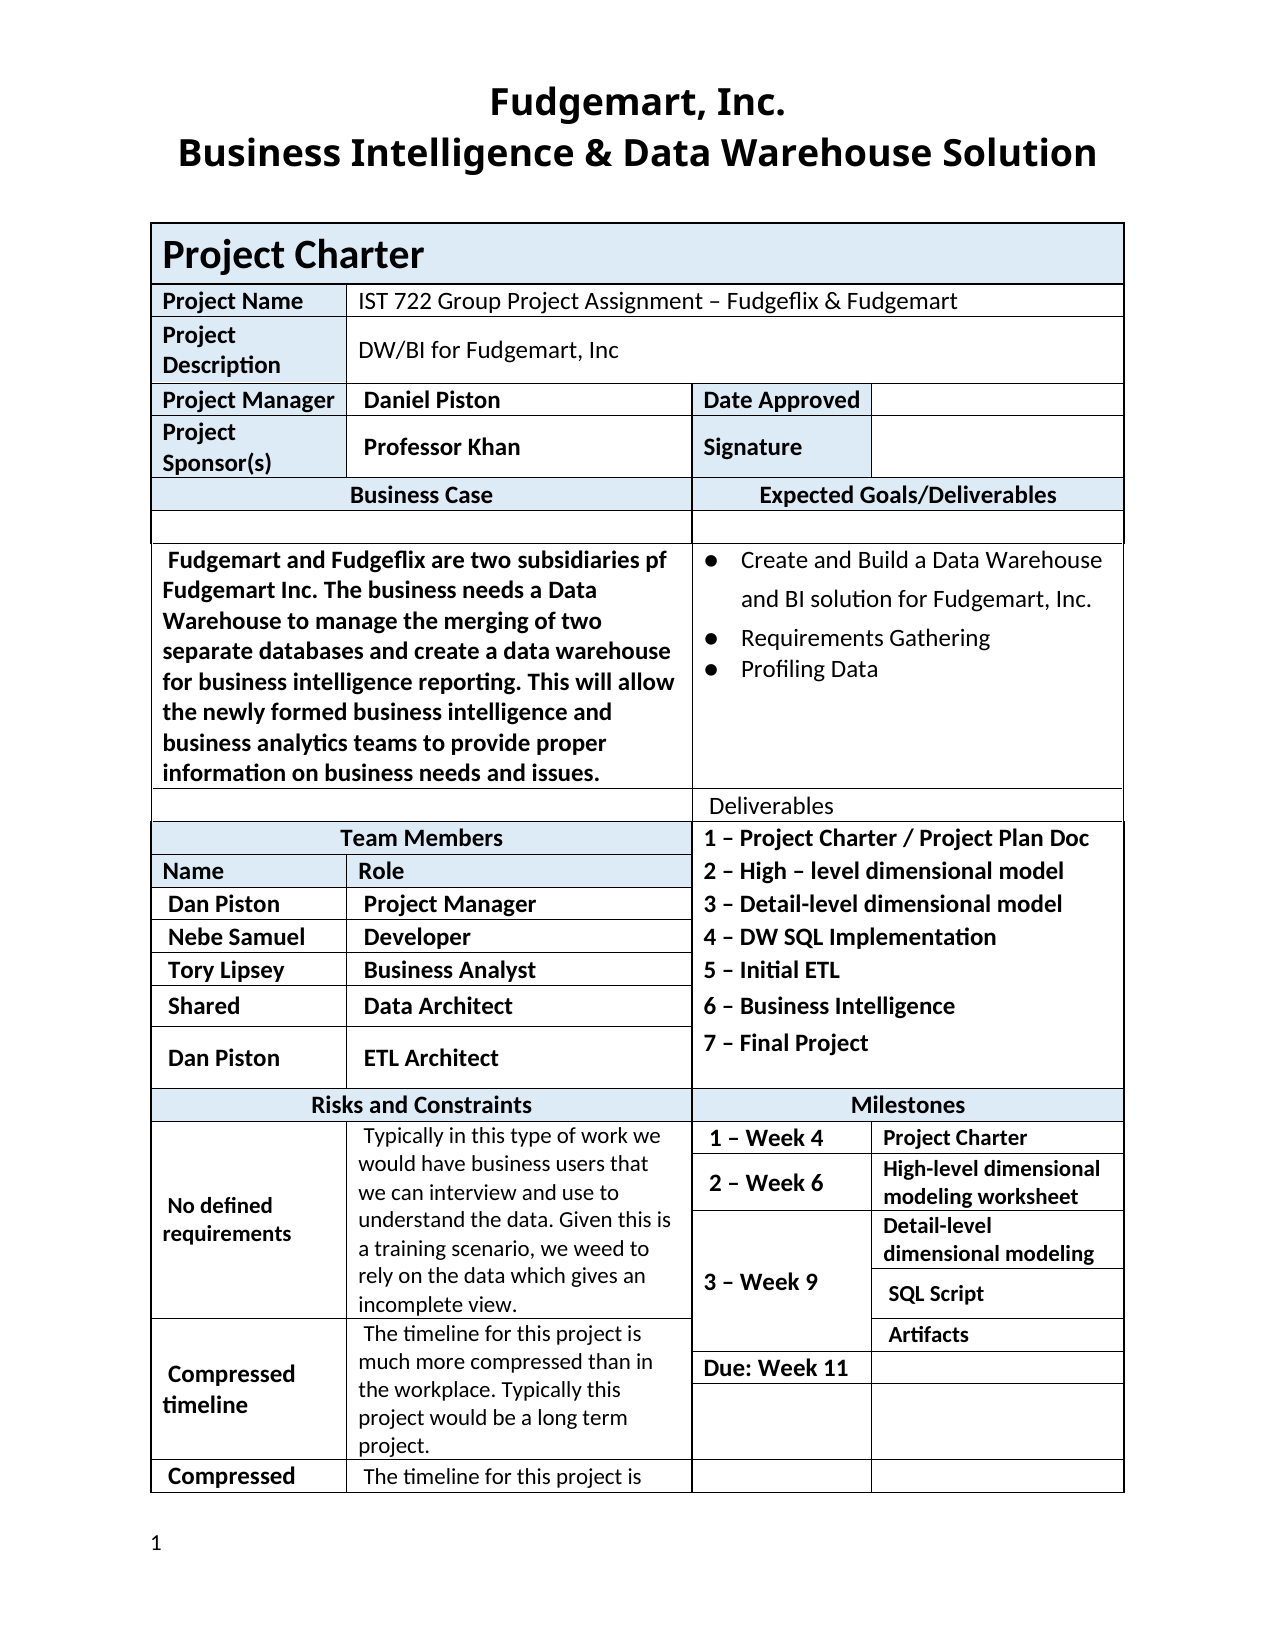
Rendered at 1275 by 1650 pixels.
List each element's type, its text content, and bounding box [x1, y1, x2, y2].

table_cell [347, 1460, 691, 1492]
table_cell Name [152, 855, 346, 887]
table_cell Expected Goals/Deliverables [693, 478, 1123, 510]
table_cell Typically in this type of work we would have business users that we can interview and use to understand the data. Given this is a training scenario, we weed to rely on the data which gives an incomplete view. [347, 1122, 691, 1318]
table_cell [693, 1384, 871, 1459]
table_cell 5 – Initial ETL [693, 952, 1123, 985]
table_cell 7 – Final Project [693, 1026, 1123, 1088]
table_cell Project Description [152, 317, 346, 382]
table_cell Tory Lipsey [152, 953, 346, 985]
table_cell [872, 1460, 1123, 1492]
table_cell 6 – Business Intelligence [693, 985, 1123, 1026]
table_cell [152, 789, 692, 821]
table_cell SQL Script [872, 1269, 1123, 1318]
table_cell Fudgemart and Fudgeflix are two subsidiaries pf Fudgemart Inc. The business needs a Data Warehouse to manage the merging of two separate databases and create a data warehouse for business intelligence reporting. This will allow the newly formed business intelligence and business analytics teams to provide proper information on business needs and issues. [152, 544, 692, 788]
table_cell Due: Week 11 [693, 1352, 871, 1383]
table_cell 4 – DW SQL Implementation [693, 919, 1123, 952]
table_cell 2 – High – level dimensional model [693, 854, 1123, 887]
table_cell [693, 511, 1123, 543]
table_cell [152, 511, 691, 543]
table_cell Deliverables [693, 788, 1123, 821]
table_cell Project Manager [347, 888, 691, 919]
table_cell Shared [152, 986, 346, 1026]
table_cell Risks and Constraints [152, 1089, 691, 1121]
table_cell [872, 1352, 1123, 1383]
table_cell Date Approved [693, 384, 871, 415]
table_cell Data Architect [347, 986, 691, 1026]
table_cell [872, 384, 1123, 415]
table_cell Milestones [693, 1089, 1123, 1121]
table_cell Project Charter [872, 1122, 1123, 1153]
table_cell Compressed timeline [152, 1319, 346, 1459]
table_cell Artifacts [872, 1319, 1123, 1351]
table_cell Nebe Samuel [152, 920, 346, 952]
table_cell Project Manager [152, 384, 346, 415]
table_cell 1 – Week 4 [693, 1122, 871, 1153]
table_cell Developer [347, 920, 691, 952]
table_cell Project Sponsor(s) [152, 416, 346, 477]
table_cell Professor Khan [347, 416, 691, 477]
table_cell Compressed timeline [152, 1460, 346, 1492]
table_cell [872, 1384, 1123, 1459]
table_cell Team Members [152, 822, 691, 854]
table_cell ETL Architect [347, 1027, 691, 1088]
table_cell 3 – Week 9 [693, 1211, 871, 1351]
table_cell 2 – Week 6 [693, 1154, 871, 1210]
table_cell Business Case [152, 478, 691, 510]
table_cell 3 – Detail-level dimensional model [693, 887, 1123, 919]
table_cell Project Name [152, 285, 346, 316]
table_cell Create and Build a Data Warehouse and BI solution for Fudgemart, Inc. Requirements Gathering Profiling Data [693, 543, 1123, 788]
table_cell No defined requirements [152, 1122, 346, 1318]
table_cell Dan Piston [152, 888, 346, 919]
table_cell Business Analyst [347, 953, 691, 985]
table_cell Signature [693, 416, 871, 477]
table_cell [872, 416, 1123, 477]
table_cell High-level dimensional modeling worksheet [872, 1154, 1123, 1210]
table_cell IST 722 Group Project Assignment – Fudgeflix & Fudgemart [347, 285, 1123, 316]
table_cell Daniel Piston [347, 384, 691, 415]
table_cell [693, 1460, 871, 1492]
table_cell Dan Piston [152, 1027, 346, 1088]
table_cell 1 – Project Charter / Project Plan Doc [693, 821, 1123, 854]
table_header Project Charter [152, 224, 1123, 283]
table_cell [347, 1319, 691, 1459]
table_cell DW/BI for Fudgemart, Inc [347, 317, 1123, 382]
table_cell Role [347, 855, 691, 887]
table_cell Detail-level dimensional modeling [872, 1211, 1123, 1267]
